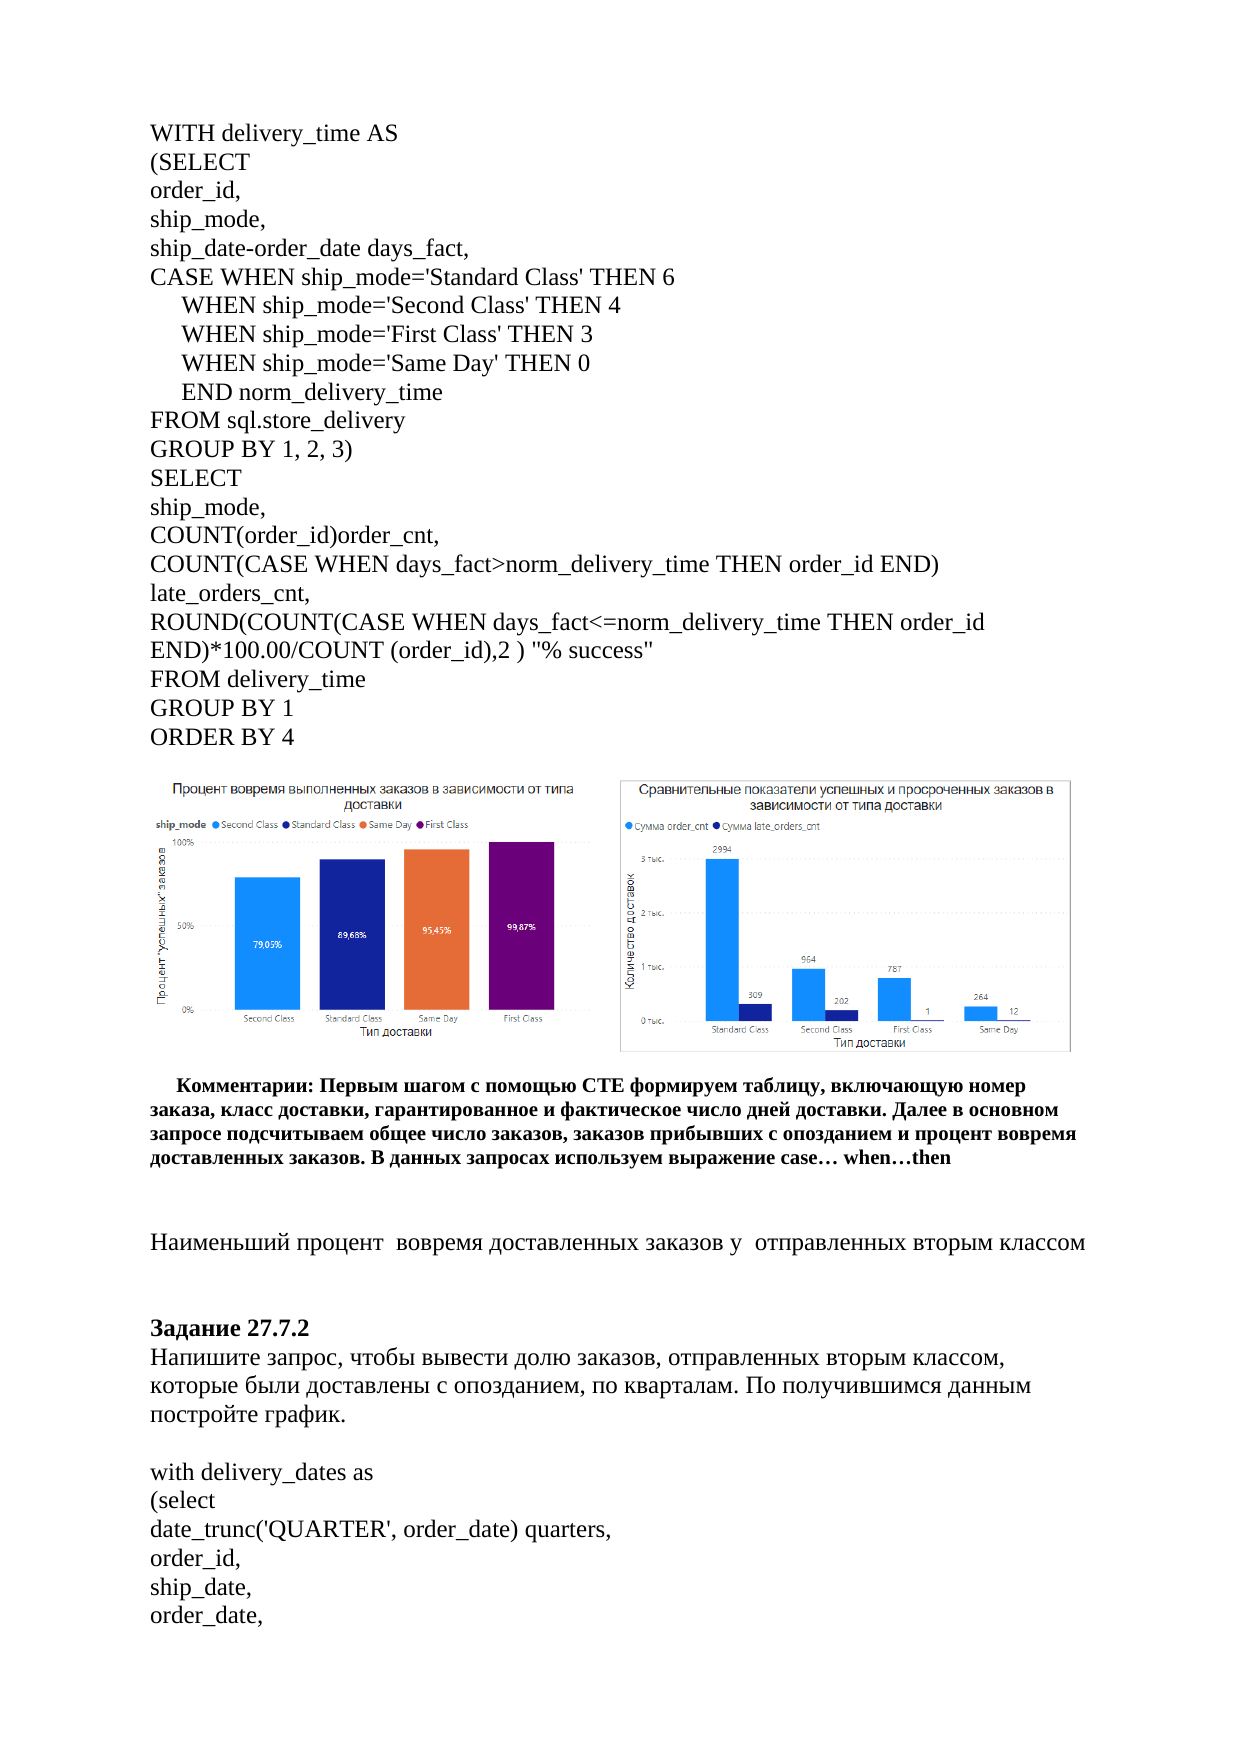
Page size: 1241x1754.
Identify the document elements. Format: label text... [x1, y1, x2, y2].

text WHEN ship_mode='First Class' THEN 3 [150, 319, 1090, 348]
text ship_mode, [150, 204, 1090, 233]
text Задание 27.7.2 [150, 1313, 1090, 1342]
text GROUP BY 1 [150, 693, 1090, 722]
text COUNT(order_id)order_cnt, [150, 521, 1090, 549]
picture [150, 779, 1091, 1073]
text ORDER BY 4 [150, 722, 1090, 751]
text (select [150, 1486, 1090, 1514]
text FROM delivery_time [150, 664, 1090, 693]
text SELECT [150, 463, 1090, 492]
text order_id, [150, 1543, 1090, 1572]
text (SELECT [150, 147, 1090, 176]
text WITH delivery_time AS [150, 118, 1090, 147]
text ship_mode, [150, 492, 1090, 521]
text COUNT(CASE WHEN days_fact>norm_delivery_time THEN order_id END) late_orders_cnt, [150, 549, 1090, 607]
text Наименьший процент вовремя доставленных заказов у отправленных вторым классом [150, 1227, 1090, 1256]
text GROUP BY 1, 2, 3) [150, 434, 1090, 463]
text order_id, [150, 176, 1090, 204]
text Комментарии: Первым шагом с помощью CTE формируем таблицу, включающую номер заказа, класс доставки, гарантированное и фактическое число дней доставки. Далее в основном запросе подсчитываем общее число заказов, заказов прибывших с опозданием и процент вовремя доставленных заказов. В данных запросах используем выражение case… when…then [150, 1073, 1090, 1169]
text order_date, [150, 1601, 1090, 1629]
text CASE WHEN ship_mode='Standard Class' THEN 6 [150, 262, 1090, 291]
text ship_date, [150, 1572, 1090, 1601]
text WHEN ship_mode='Same Day' THEN 0 [150, 348, 1090, 377]
text ROUND(COUNT(CASE WHEN days_fact<=norm_delivery_time THEN order_id END)*100.00/COUNT (order_id),2 ) "% success" [150, 607, 1090, 664]
text ship_date-order_date days_fact, [150, 233, 1090, 262]
text FROM sql.store_delivery [150, 406, 1090, 434]
text END norm_delivery_time [150, 377, 1090, 406]
text date_trunc('QUARTER', order_date) quarters, [150, 1514, 1090, 1543]
text Напишите запрос, чтобы вывести долю заказов, отправленных вторым классом, которые были доставлены с опозданием, по кварталам. По получившимся данным постройте график. [150, 1342, 1090, 1428]
text with delivery_dates as [150, 1457, 1090, 1486]
text WHEN ship_mode='Second Class' THEN 4 [150, 291, 1090, 319]
